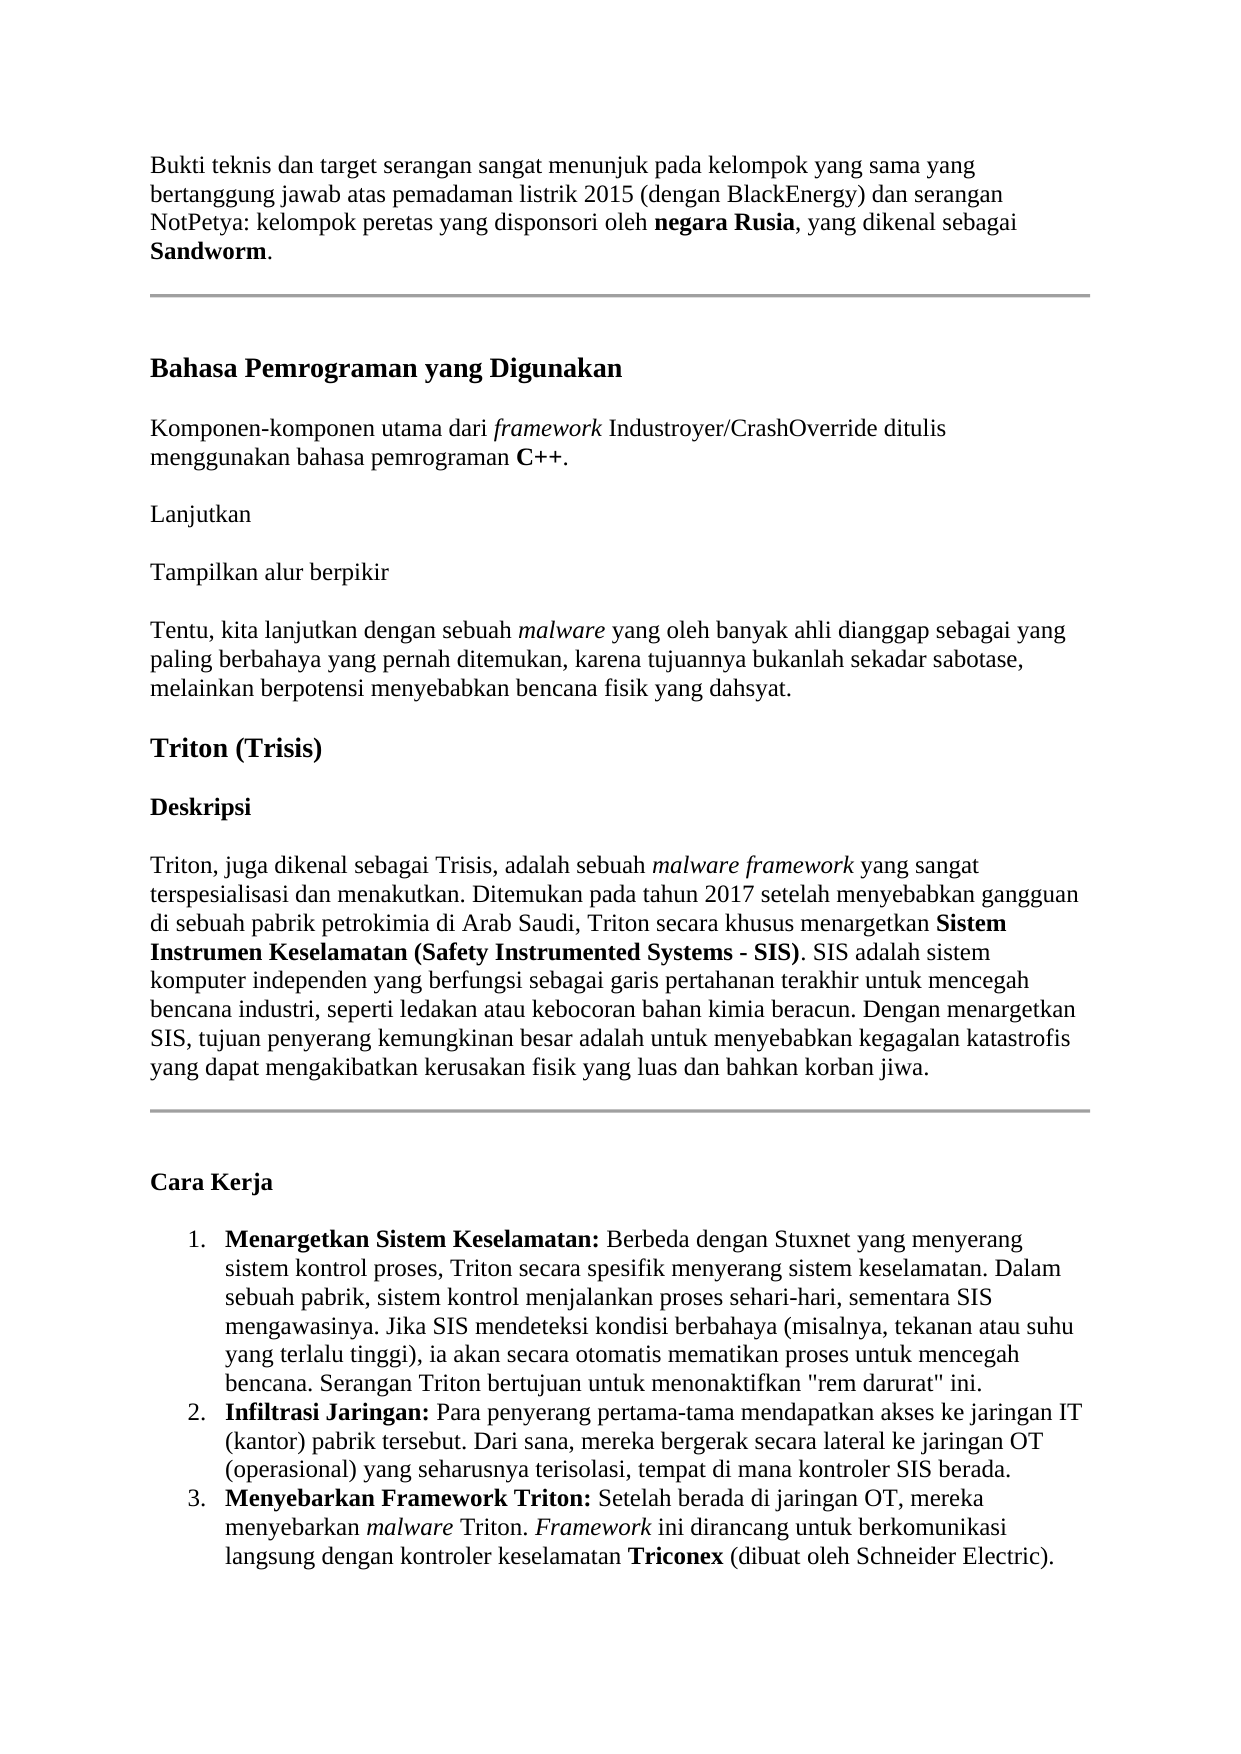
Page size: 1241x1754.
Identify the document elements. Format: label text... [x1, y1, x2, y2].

text Cara Kerja [150, 1167, 1090, 1195]
text Tentu, kita lanjutkan dengan sebuah malware yang oleh banyak ahli dianggap sebagai yang paling berbahaya yang pernah ditemukan, karena tujuannya bukanlah sekadar sabotase, melainkan berpotensi menyebabkan bencana fisik yang dahsyat. [150, 615, 1090, 702]
text Lanjutkan [150, 499, 1090, 528]
text Bahasa Pemrograman yang Digunakan [150, 351, 1090, 384]
text Triton (Trisis) [150, 731, 1090, 763]
list Menargetkan Sistem Keselamatan: Berbeda dengan Stuxnet yang menyerang sistem kontrol proses, Triton secara spesifik menyerang sistem keselamatan. Dalam sebuah pabrik, sistem kontrol menjalankan proses sehari-hari, sementara SIS mengawasinya. Jika SIS mendeteksi kondisi berbahaya (misalnya, tekanan atau suhu yang terlalu tinggi), ia akan secara otomatis mematikan proses untuk mencegah bencana. Serangan Triton bertujuan untuk menonaktifkan "rem darurat" ini. [187, 1224, 1090, 1397]
text Bukti teknis dan target serangan sangat menunjuk pada kelompok yang sama yang bertanggung jawab atas pemadaman listrik 2015 (dengan BlackEnergy) dan serangan NotPetya: kelompok peretas yang disponsori oleh negara Rusia, yang dikenal sebagai Sandworm. [150, 150, 1090, 265]
text Komponen-komponen utama dari framework Industroyer/CrashOverride ditulis menggunakan bahasa pemrograman C++. [150, 413, 1090, 470]
list Menyebarkan Framework Triton: Setelah berada di jaringan OT, mereka menyebarkan malware Triton. Framework ini dirancang untuk berkomunikasi langsung dengan kontroler keselamatan Triconex (dibuat oleh Schneider Electric). [187, 1483, 1090, 1569]
text Triton, juga dikenal sebagai Trisis, adalah sebuah malware framework yang sangat terspesialisasi dan menakutkan. Ditemukan pada tahun 2017 setelah menyebabkan gangguan di sebuah pabrik petrokimia di Arab Saudi, Triton secara khusus menargetkan Sistem Instrumen Keselamatan (Safety Instrumented Systems - SIS). SIS adalah sistem komputer independen yang berfungsi sebagai garis pertahanan terakhir untuk mencegah bencana industri, seperti ledakan atau kebocoran bahan kimia beracun. Dengan menargetkan SIS, tujuan penyerang kemungkinan besar adalah untuk menyebabkan kegagalan katastrofis yang dapat mengakibatkan kerusakan fisik yang luas dan bahkan korban jiwa. [150, 850, 1090, 1080]
text Deskripsi [150, 792, 1090, 821]
list Infiltrasi Jaringan: Para penyerang pertama-tama mendapatkan akses ke jaringan IT (kantor) pabrik tersebut. Dari sana, mereka bergerak secara lateral ke jaringan OT (operasional) yang seharusnya terisolasi, tempat di mana kontroler SIS berada. [187, 1397, 1090, 1483]
text Tampilkan alur berpikir [150, 557, 1090, 586]
